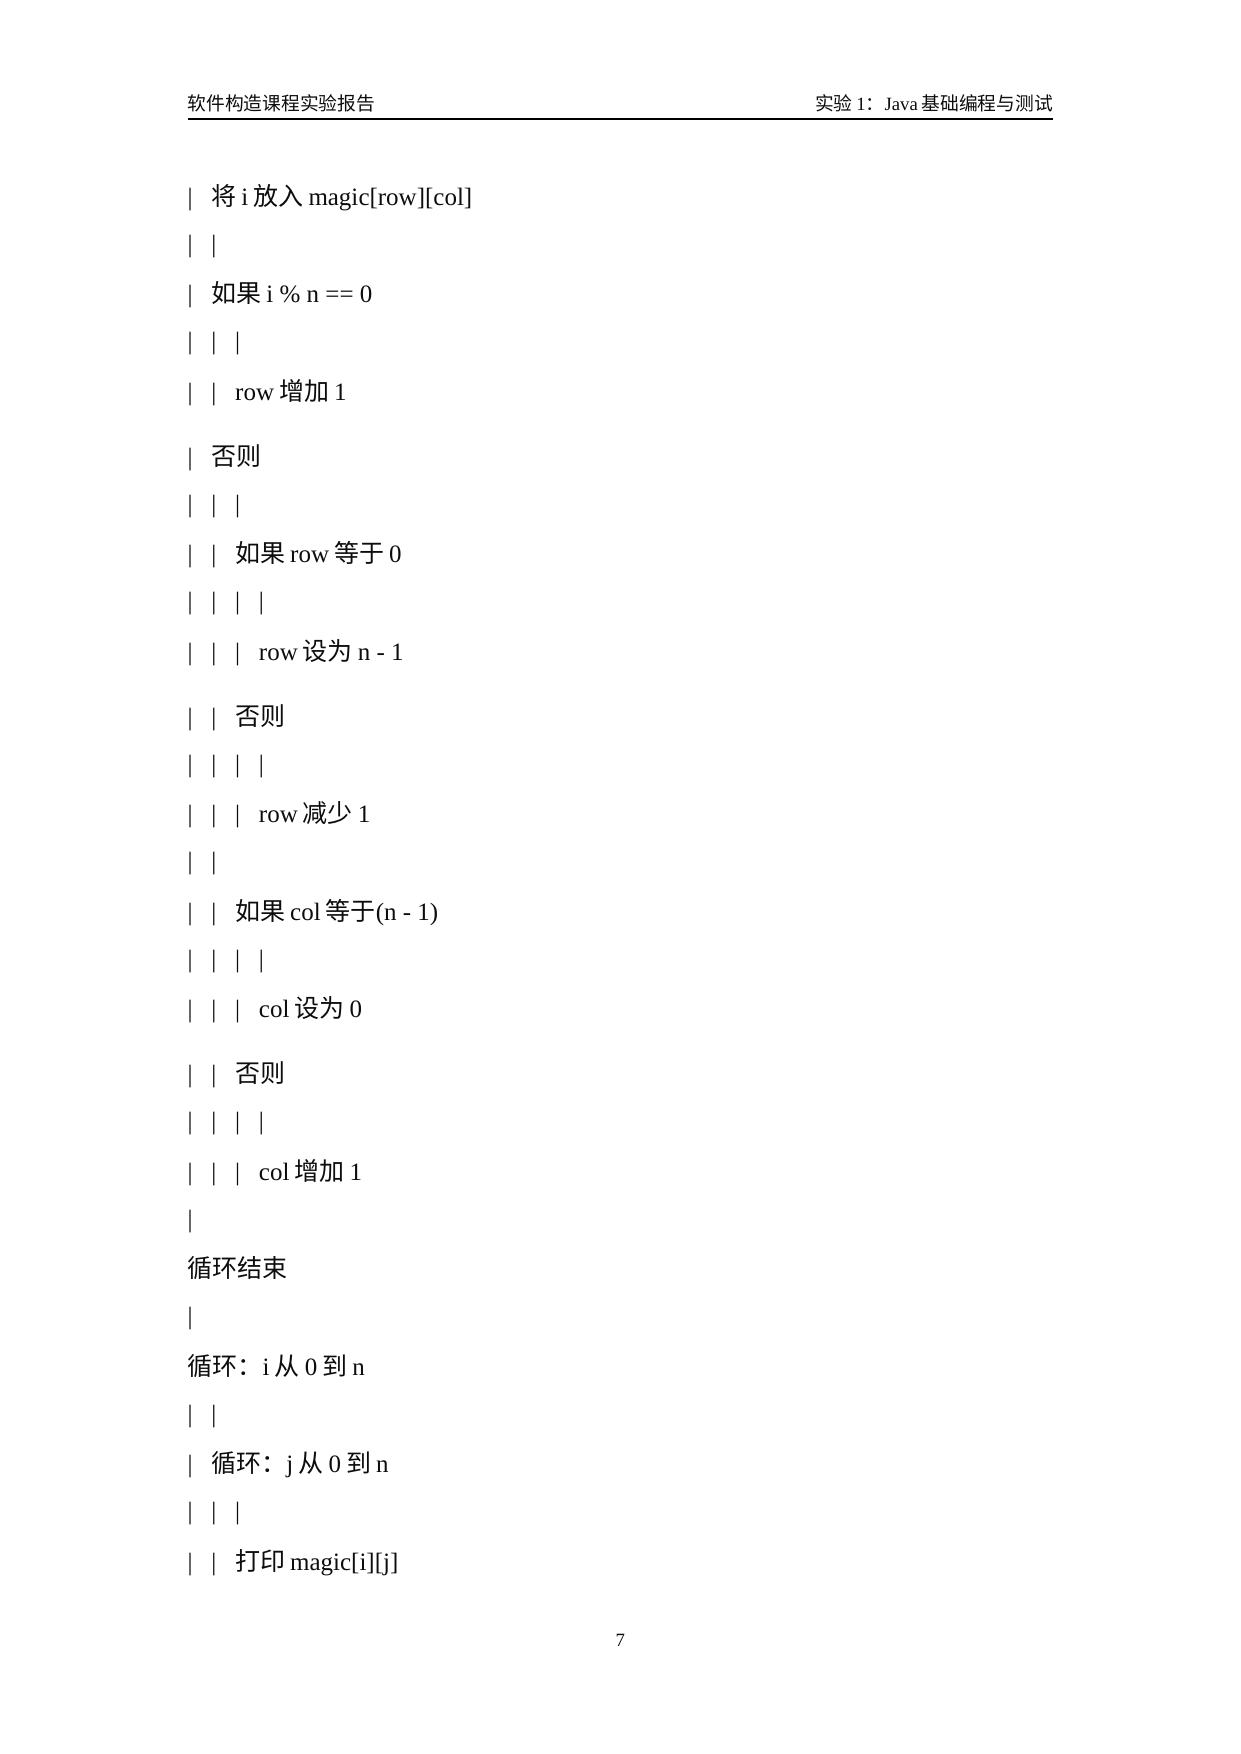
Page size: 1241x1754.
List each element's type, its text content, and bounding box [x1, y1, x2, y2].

text | | | row减少1 [187, 779, 1053, 844]
text | | | row设为n - 1 [187, 617, 1053, 682]
text | | | | [187, 942, 1053, 974]
text 循环：i从0到n [187, 1332, 1053, 1397]
text | 否则 [187, 422, 1053, 487]
text | | | | [187, 1104, 1053, 1137]
text | | | [187, 324, 1053, 357]
text | | | [187, 1494, 1053, 1527]
text | | 如果row等于0 [187, 519, 1053, 584]
text | | [187, 844, 1053, 877]
text | | row增加1 [187, 357, 1053, 422]
text | [187, 1299, 1053, 1332]
text | | | | [187, 584, 1053, 617]
text | 如果i % n == 0 [187, 259, 1053, 324]
text | | [187, 227, 1053, 259]
text | | | | [187, 747, 1053, 779]
text | | 否则 [187, 682, 1053, 747]
text | 循环：j从0到n [187, 1429, 1053, 1494]
text | | 如果col等于(n - 1) [187, 877, 1053, 942]
text | | | [187, 487, 1053, 519]
text | [187, 1202, 1053, 1234]
text | | | col增加1 [187, 1137, 1053, 1202]
text 循环结束 [187, 1234, 1053, 1299]
text | 将i放入magic[row][col] [187, 162, 1053, 227]
text | | [187, 1397, 1053, 1429]
text | | 打印magic[i][j] [187, 1527, 1053, 1592]
text | | | col设为0 [187, 974, 1053, 1039]
text | | 否则 [187, 1039, 1053, 1104]
